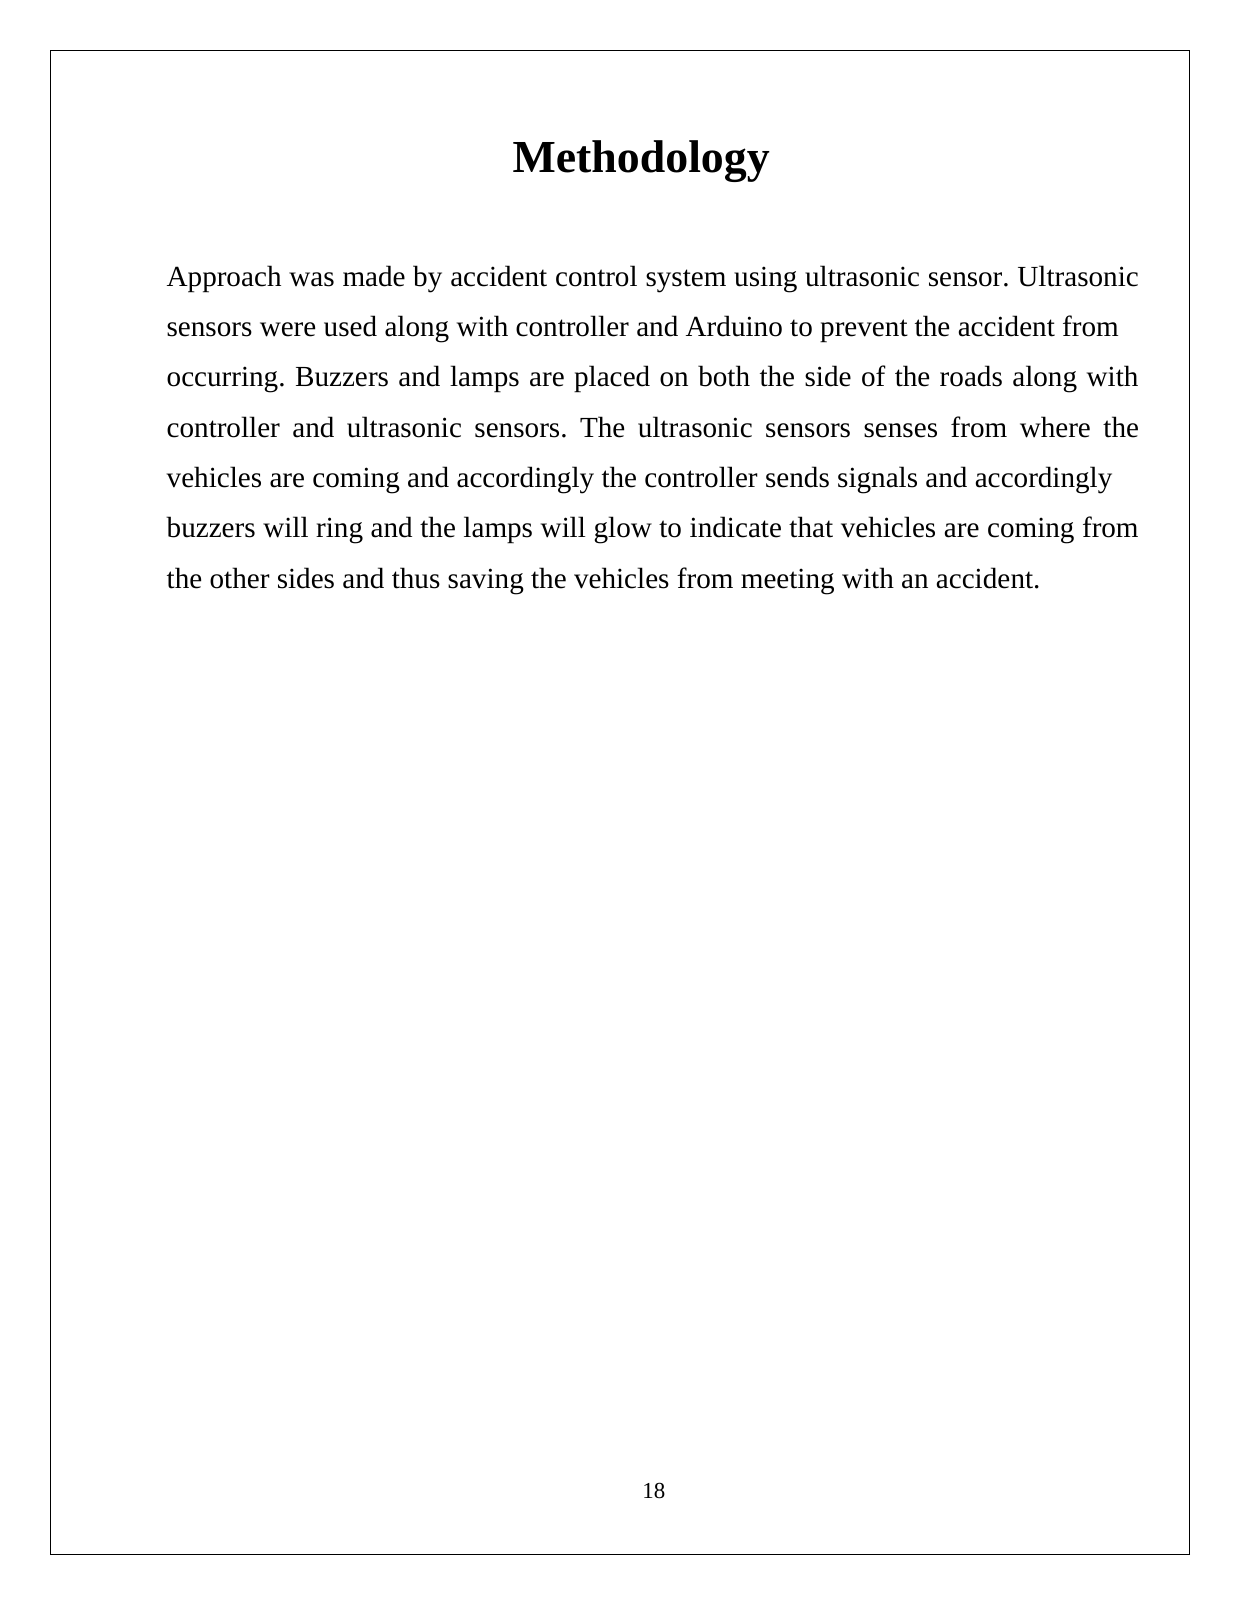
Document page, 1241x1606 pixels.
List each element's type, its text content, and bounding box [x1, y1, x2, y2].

text Methodology [177, 129, 1140, 182]
text Approach was made by accident control system using ultrasonic sensor. Ultrasonic sensors were used along with controller and Arduino to prevent the accident from [166, 259, 1140, 343]
text occurring. Buzzers and lamps are placed on both the side of the roads along with controller and ultrasonic sensors. The ultrasonic sensors senses from where the vehicles are coming and accordingly the controller sends signals and accordingly [166, 359, 1140, 494]
text buzzers will ring and the lamps will glow to indicate that vehicles are coming from the other sides and thus saving the vehicles from meeting with an accident. [166, 510, 1140, 594]
